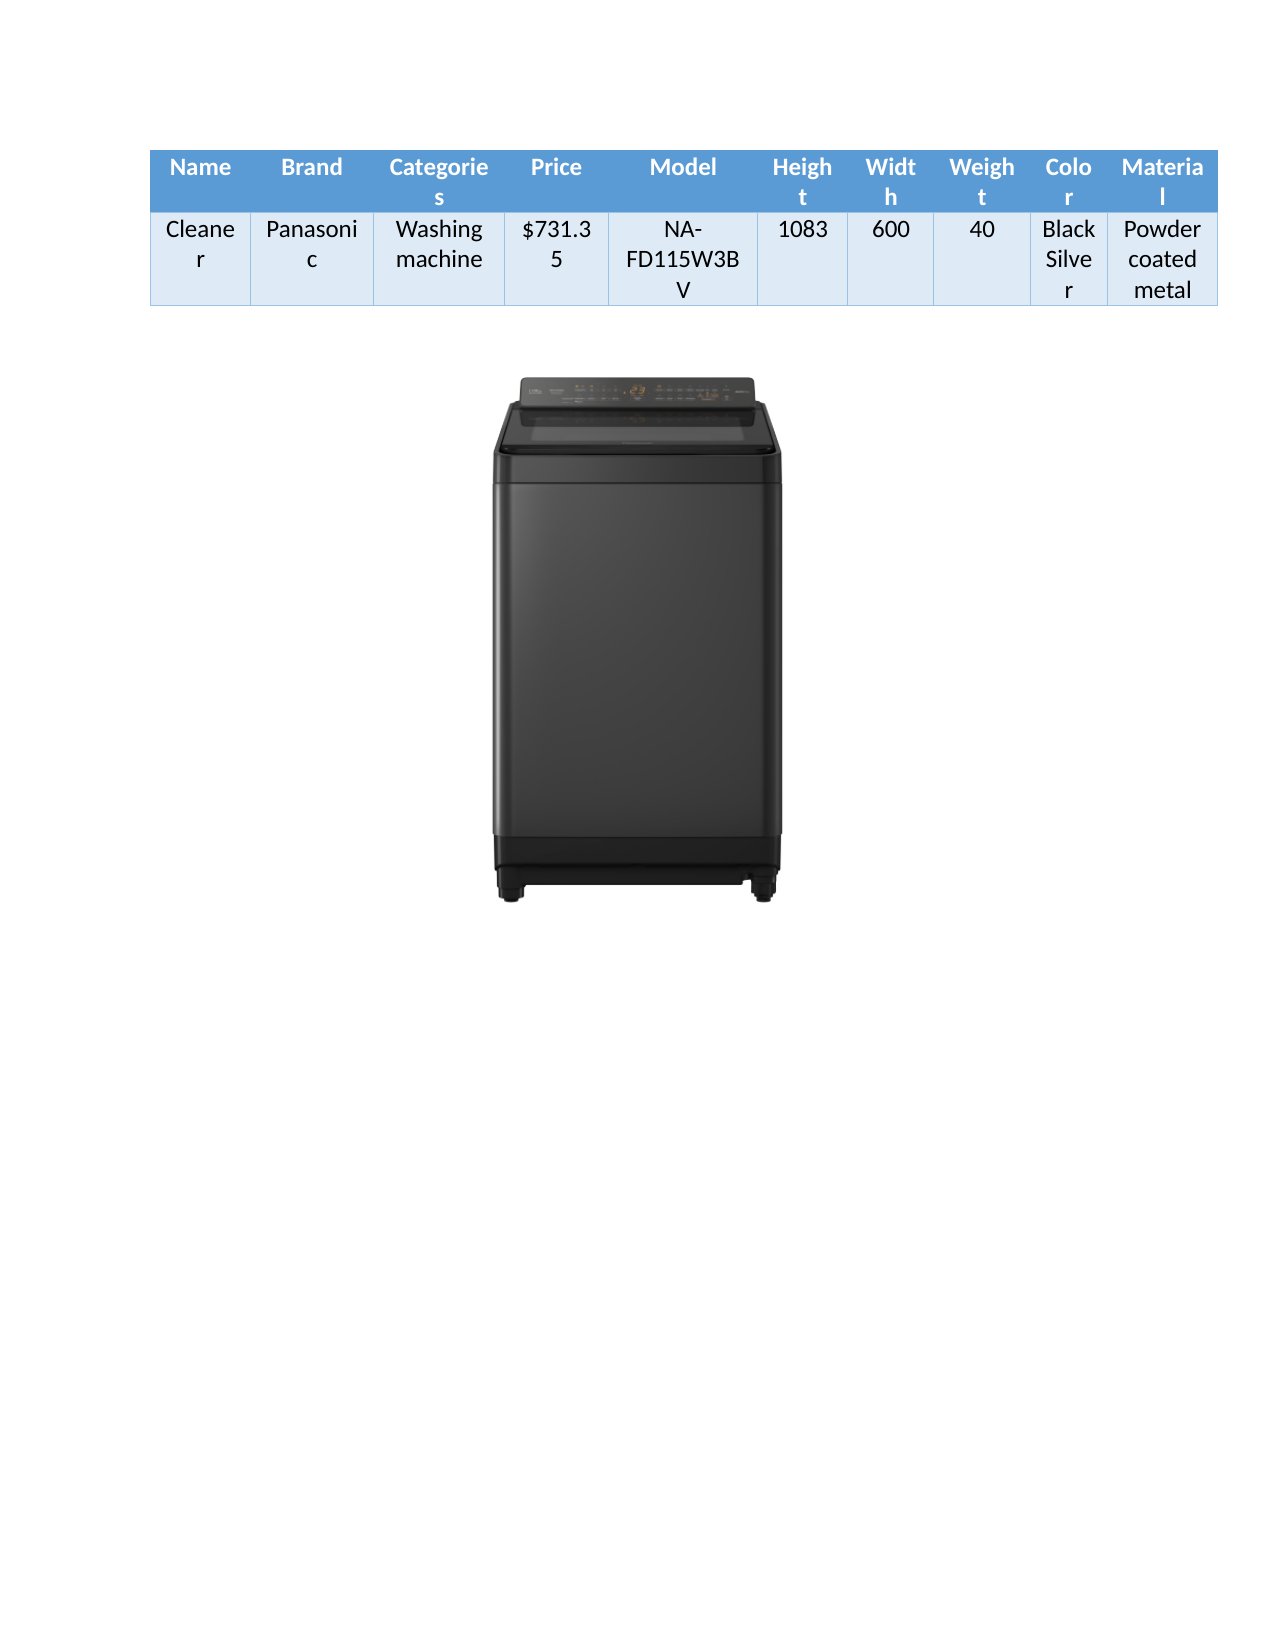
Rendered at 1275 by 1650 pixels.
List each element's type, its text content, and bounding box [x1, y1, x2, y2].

table_header Weight [934, 151, 1030, 212]
table_cell Black Silver [1031, 213, 1107, 305]
table_cell Panasonic [251, 213, 373, 305]
picture [302, 305, 973, 977]
table_cell $731.35 [505, 213, 608, 305]
table_cell 40 [934, 213, 1030, 305]
table_header Height [758, 151, 847, 212]
table_cell 600 [848, 213, 933, 305]
table_header Name [151, 151, 250, 212]
table_header Color [1031, 151, 1107, 212]
table_cell 1083 [758, 213, 847, 305]
table_cell Cleaner [151, 213, 250, 305]
table_header Price [505, 151, 608, 212]
table_header Model [609, 151, 757, 212]
table_header Material [1108, 151, 1217, 212]
table_header Brand [251, 151, 373, 212]
table_cell NA-FD115W3BV [609, 213, 757, 305]
table_cell Powder coated metal [1108, 213, 1217, 305]
table_header Categories [374, 151, 504, 212]
table_header Width [848, 151, 933, 212]
table_cell Washing machine [374, 213, 504, 305]
